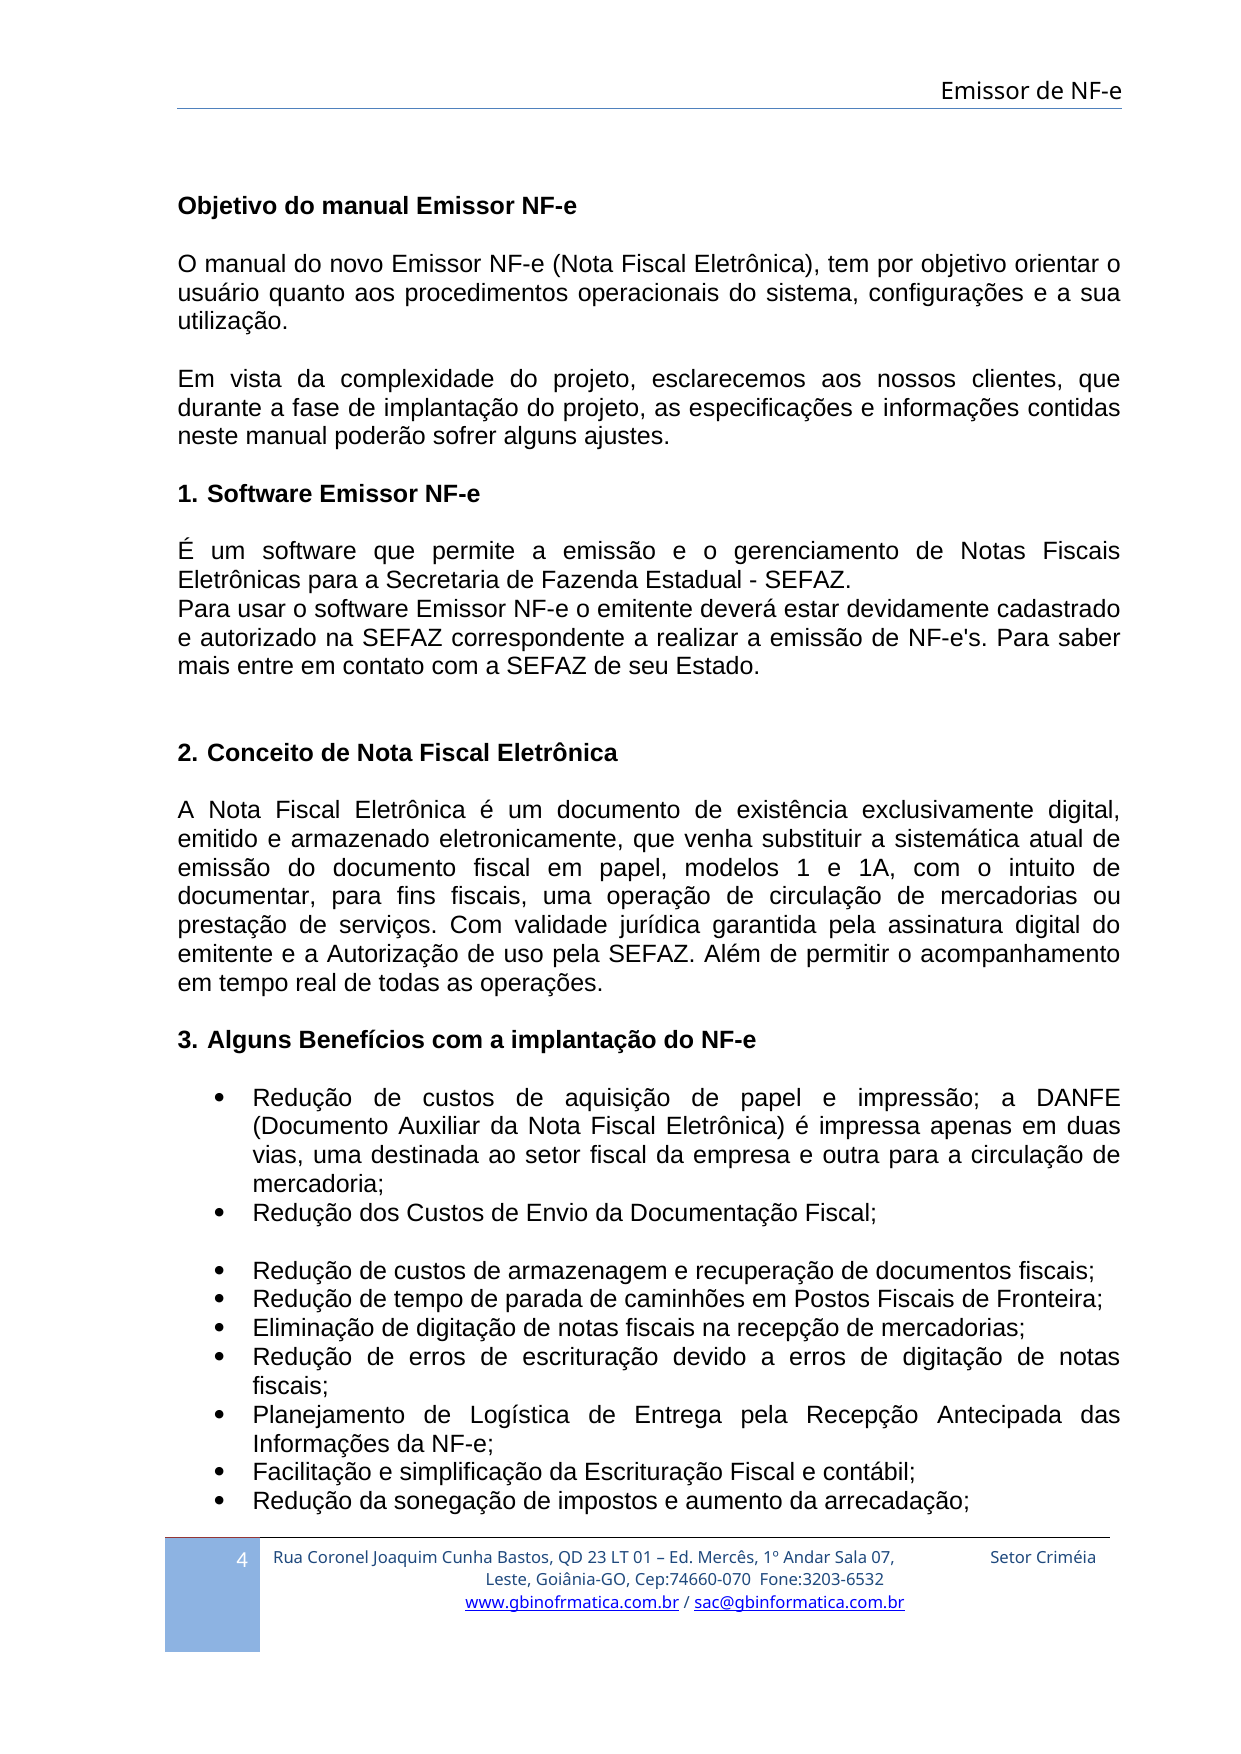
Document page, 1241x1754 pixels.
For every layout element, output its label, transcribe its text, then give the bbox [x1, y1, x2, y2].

list Alguns Benefícios com a implantação do NF-e [177, 1025, 1122, 1054]
list Redução dos Custos de Envio da Documentação Fiscal; [215, 1198, 1122, 1226]
text Em vista da complexidade do projeto, esclarecemos aos nossos clientes, que durante a fase de implantação do projeto, as especificações e informações contidas neste manual poderão sofrer alguns ajustes. [177, 364, 1122, 450]
list Software Emissor NF-e [177, 479, 1122, 507]
text É um software que permite a emissão e o gerenciamento de Notas Fiscais Eletrônicas para a Secretaria de Fazenda Estadual - SEFAZ. [177, 536, 1122, 594]
list Redução de custos de aquisição de papel e impressão; a DANFE (Documento Auxiliar da Nota Fiscal Eletrônica) é impressa apenas em duas vias, uma destinada ao setor fiscal da empresa e outra para a circulação de mercadoria; [215, 1082, 1122, 1198]
list Eliminação de digitação de notas fiscais na recepção de mercadorias; [215, 1372, 1122, 1401]
list Redução de tempo de parada de caminhões em Postos Fiscais de Fronteira; [215, 1314, 1122, 1342]
list Conceito de Nota Fiscal Eletrônica [177, 737, 1122, 766]
list Redução de erros de escrituração devido a erros de digitação de notas fiscais; [215, 1430, 1122, 1487]
text Para usar o software Emissor NF-e o emitente deverá estar devidamente cadastrado e autorizado na SEFAZ correspondente a realizar a emissão de NF-e's. Para saber mais entre em contato com a SEFAZ de seu Estado. [177, 594, 1122, 680]
text Objetivo do manual Emissor NF-e [177, 191, 1122, 220]
text O manual do novo Emissor NF-e (Nota Fiscal Eletrônica), tem por objetivo orientar o usuário quanto aos procedimentos operacionais do sistema, configurações e a sua utilização. [177, 249, 1122, 335]
list Redução de custos de armazenagem e recuperação de documentos fiscais; [215, 1256, 1122, 1284]
text A Nota Fiscal Eletrônica é um documento de existência exclusivamente digital, emitido e armazenado eletronicamente, que venha substituir a sistemática atual de emissão do documento fiscal em papel, modelos 1 e 1A, com o intuito de documentar, para fins fiscais, uma operação de circulação de mercadorias ou prestação de serviços. Com validade jurídica garantida pela assinatura digital do emitente e a Autorização de uso pela SEFAZ. Além de permitir o acompanhamento em tempo real de todas as operações. [177, 795, 1122, 996]
